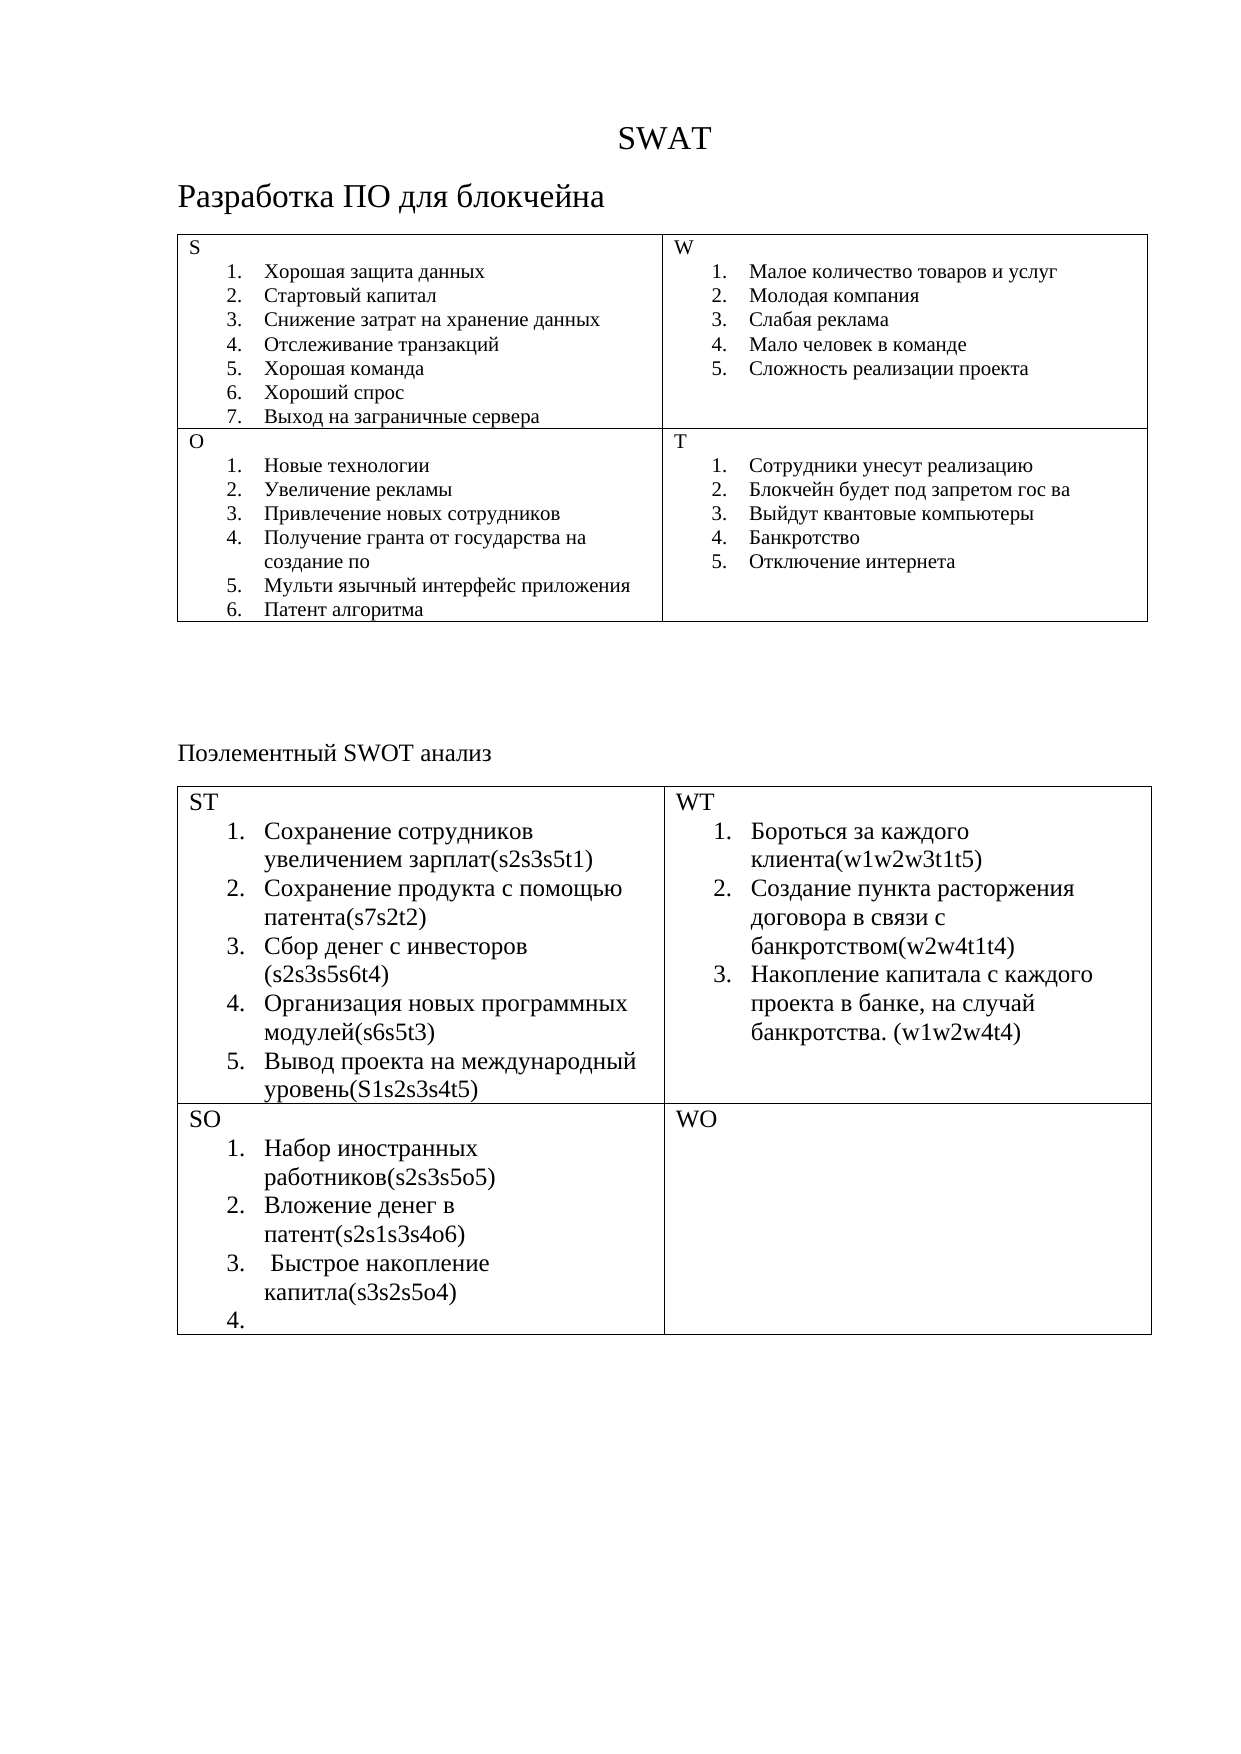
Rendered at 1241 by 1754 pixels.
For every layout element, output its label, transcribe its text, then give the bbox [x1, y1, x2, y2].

table_header S Хорошая защита данных Стартовый капитал Снижение затрат на хранение данных Отслеживание транзакций Хорошая команда Хороший спрос Выход на заграничные сервера [178, 235, 662, 428]
table_header ST Сохранение сотрудников увеличением зарплат(s2s3s5t1) Сохранение продукта с помощью патента(s7s2t2) Сбор денег с инвесторов (s2s3s5s6t4) Организация новых программных модулей(s6s5t3) Вывод проекта на международный уровень(S1s2s3s4t5) [178, 787, 664, 1103]
table_cell O Новые технологии Увеличение рекламы Привлечение новых сотрудников Получение гранта от государства на создание по Мульти язычный интерфейс приложения Патент алгоритма [178, 429, 662, 621]
text Разработка ПО для блокчейна [177, 176, 1152, 214]
table_cell T Сотрудники унесут реализацию Блокчейн будет под запретом гос ва Выйдут квантовые компьютеры Банкротство Отключение интернета [663, 429, 1147, 621]
table_cell SO Набор иностранных работников(s2s3s5o5) Вложение денег в патент(s2s1s3s4o6) Быстрое накопление капитла(s3s2s5o4) [178, 1104, 664, 1334]
table_cell WO [665, 1104, 1151, 1334]
text Поэлементный SWOT анализ [177, 738, 1152, 767]
text SWAT [177, 118, 1152, 156]
table_header WT Бороться за каждого клиента(w1w2w3t1t5) Создание пункта расторжения договора в связи с банкротством(w2w4t1t4) Накопление капитала с каждого проекта в банке, на случай банкротства. (w1w2w4t4) [665, 787, 1151, 1103]
table_header W Малое количество товаров и услуг Молодая компания Слабая реклама Мало человек в команде Сложность реализации проекта [663, 235, 1147, 428]
